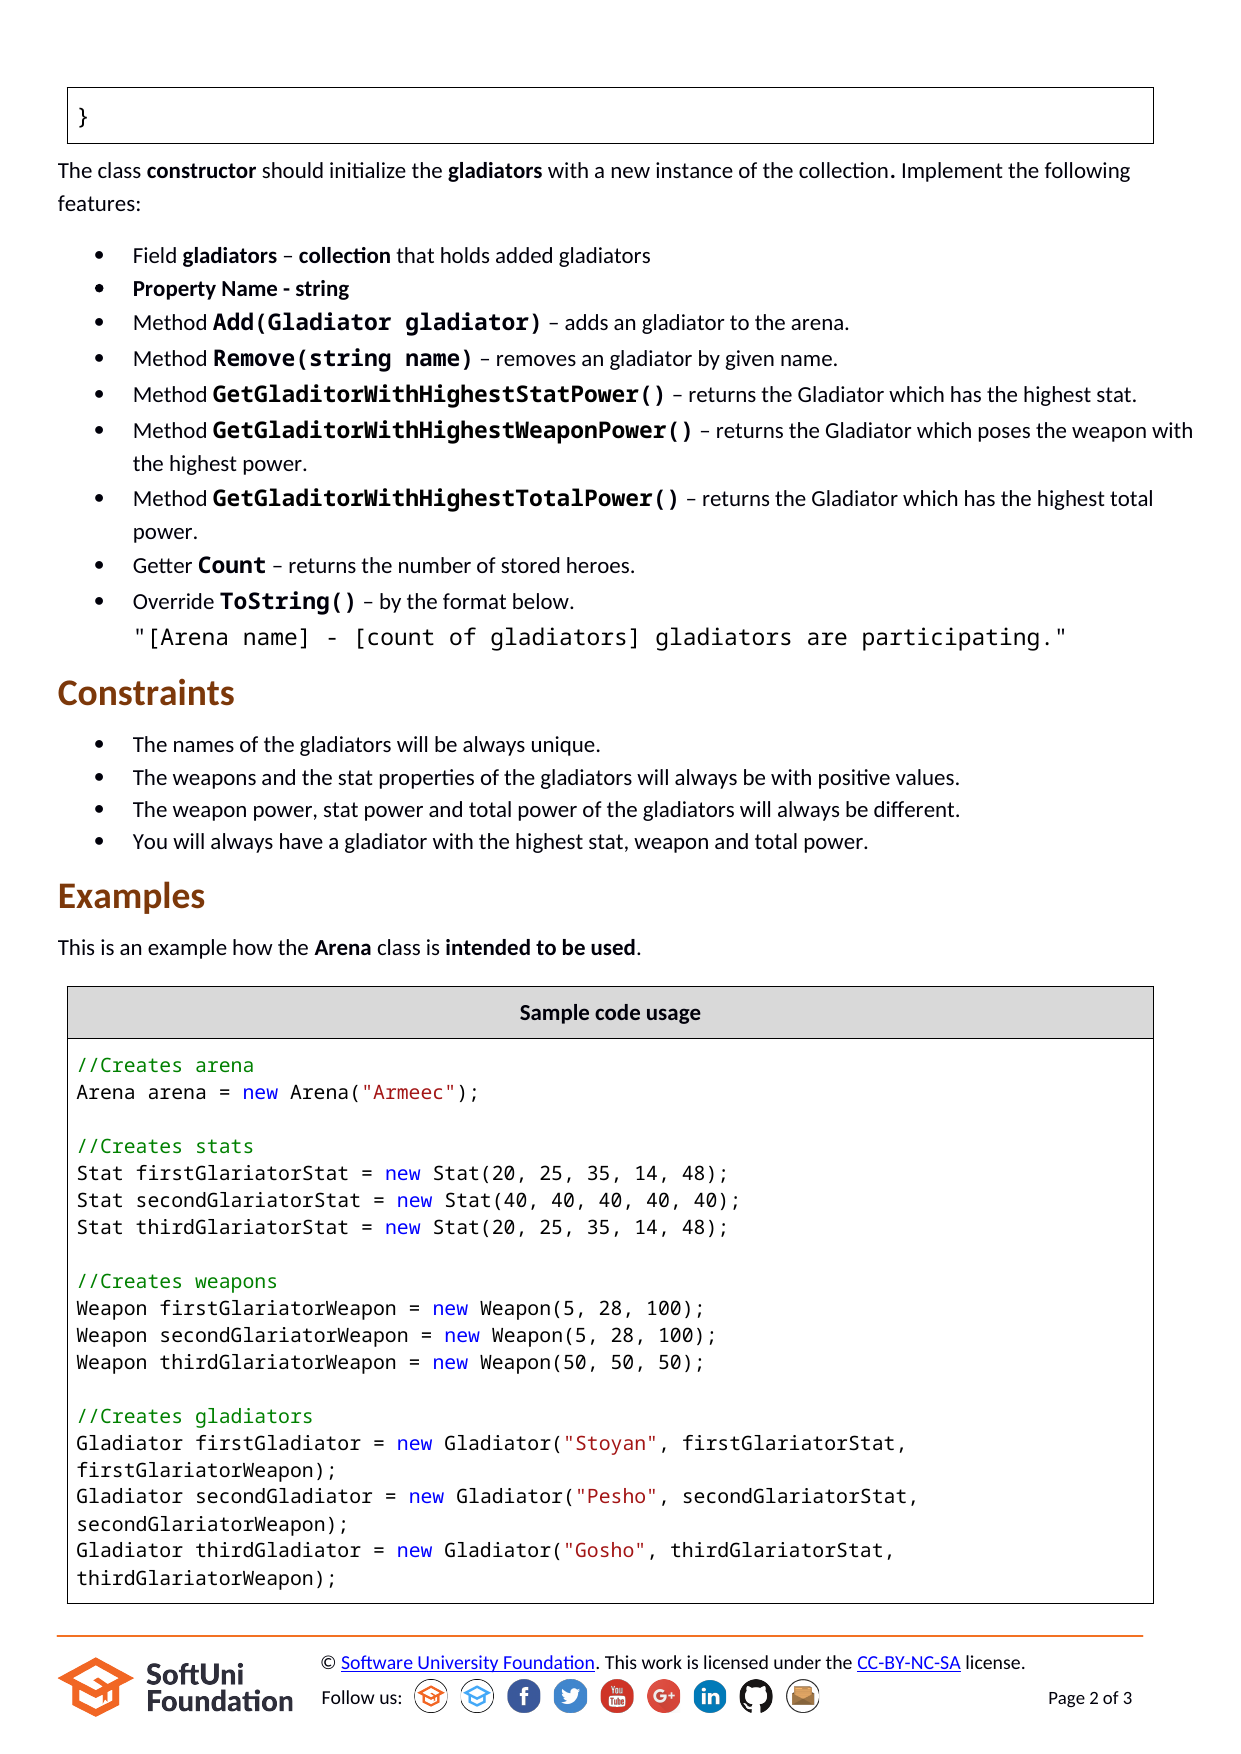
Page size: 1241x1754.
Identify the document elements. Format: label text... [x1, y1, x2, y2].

list The names of the gladiators will be always unique. [95, 730, 1210, 758]
picture [693, 1703, 703, 1713]
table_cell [68, 1039, 1153, 1602]
picture [693, 1680, 703, 1690]
list The weapon power, stat power and total power of the gladiators will always be different. [95, 795, 1210, 823]
list Оverride ToString() – by the format below. [95, 585, 1210, 616]
list Property Name - string [95, 274, 1210, 302]
list Getter Count – returns the number of stored heroes. [95, 549, 1210, 580]
list Method GetGladitorWithHighestStatPower() – returns the Gladiator which has the highest stat. [95, 378, 1210, 409]
picture [708, 1694, 719, 1704]
list "[Arena name] - [count of gladiators] gladiators are participating." [133, 621, 1210, 652]
picture [507, 1679, 541, 1713]
picture [647, 1679, 681, 1713]
text This is an example how the Arena class is intended to be used. [58, 933, 1210, 961]
table_header Sample code usage [68, 987, 1153, 1038]
list Method Remove(string name) – removes an gladiator by given name. [95, 342, 1210, 373]
picture [786, 1679, 820, 1713]
list You will always have a gladiator with the highest stat, weapon and total power. [95, 827, 1210, 855]
subtitle Constraints [58, 669, 1210, 715]
list Method Add(Gladiator gladiator) – adds an gladiator to the arena. [95, 306, 1210, 337]
list The weapons and the stat properties of the gladiators will always be with positive values. [95, 763, 1210, 791]
text The class constructor should initialize the gladiators with a new instance of the collection. Implement the following features: [58, 156, 1210, 217]
picture [460, 1679, 494, 1713]
picture [553, 1679, 588, 1713]
picture [717, 1703, 727, 1713]
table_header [68, 88, 1153, 143]
list Method GetGladitorWithHighestWeaponPower() – returns the Gladiator which poses the weapon with the highest power. [95, 414, 1210, 477]
list Field gladiators – collection that holds added gladiators [95, 242, 1210, 270]
picture [739, 1679, 773, 1713]
list Method GetGladitorWithHighestTotalPower() – returns the Gladiator which has the highest total power. [95, 481, 1210, 545]
picture [414, 1679, 448, 1713]
subtitle Examples [58, 872, 1210, 917]
picture [717, 1680, 727, 1690]
picture [57, 1657, 293, 1717]
picture [600, 1679, 634, 1713]
